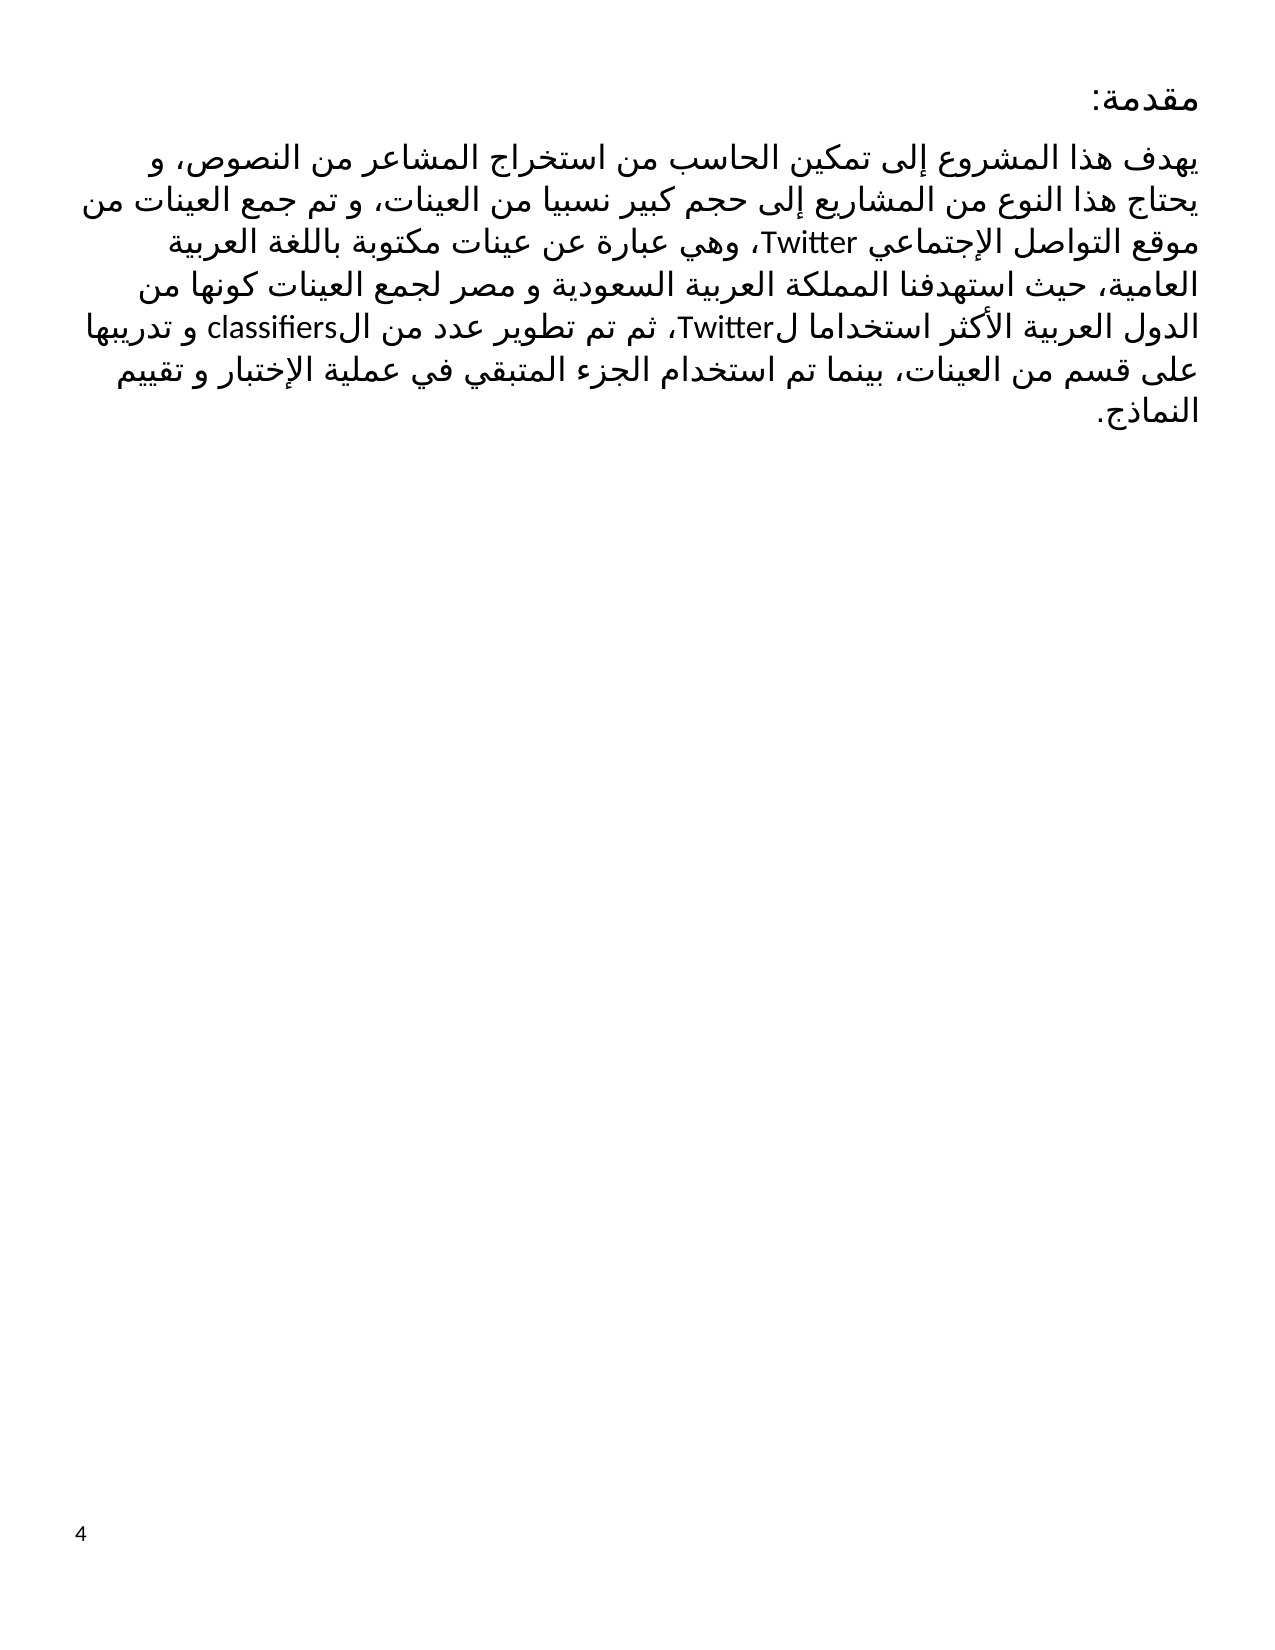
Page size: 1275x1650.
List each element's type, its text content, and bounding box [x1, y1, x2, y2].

text يهدف هذا المشروع إلى تمكين الحاسب من استخراج المشاعر من النصوص، و يحتاج هذا النوع من المشاريع إلى حجم كبير نسبيا من العينات، و تم جمع العينات من موقع التواصل الإجتماعي Twitter، وهي عبارة عن عينات مكتوبة باللغة العربية العامية، حيث استهدفنا المملكة العربية السعودية و مصر لجمع العينات كونها من الدول العربية الأكثر استخداما لTwitter، ثم تم تطوير عدد من الclassifiers و تدريبها على قسم من العينات، بينما تم استخدام الجزء المتبقي في عملية الإختبار و تقييم النماذج. [75, 138, 1200, 430]
text مقدمة: [75, 75, 1200, 118]
